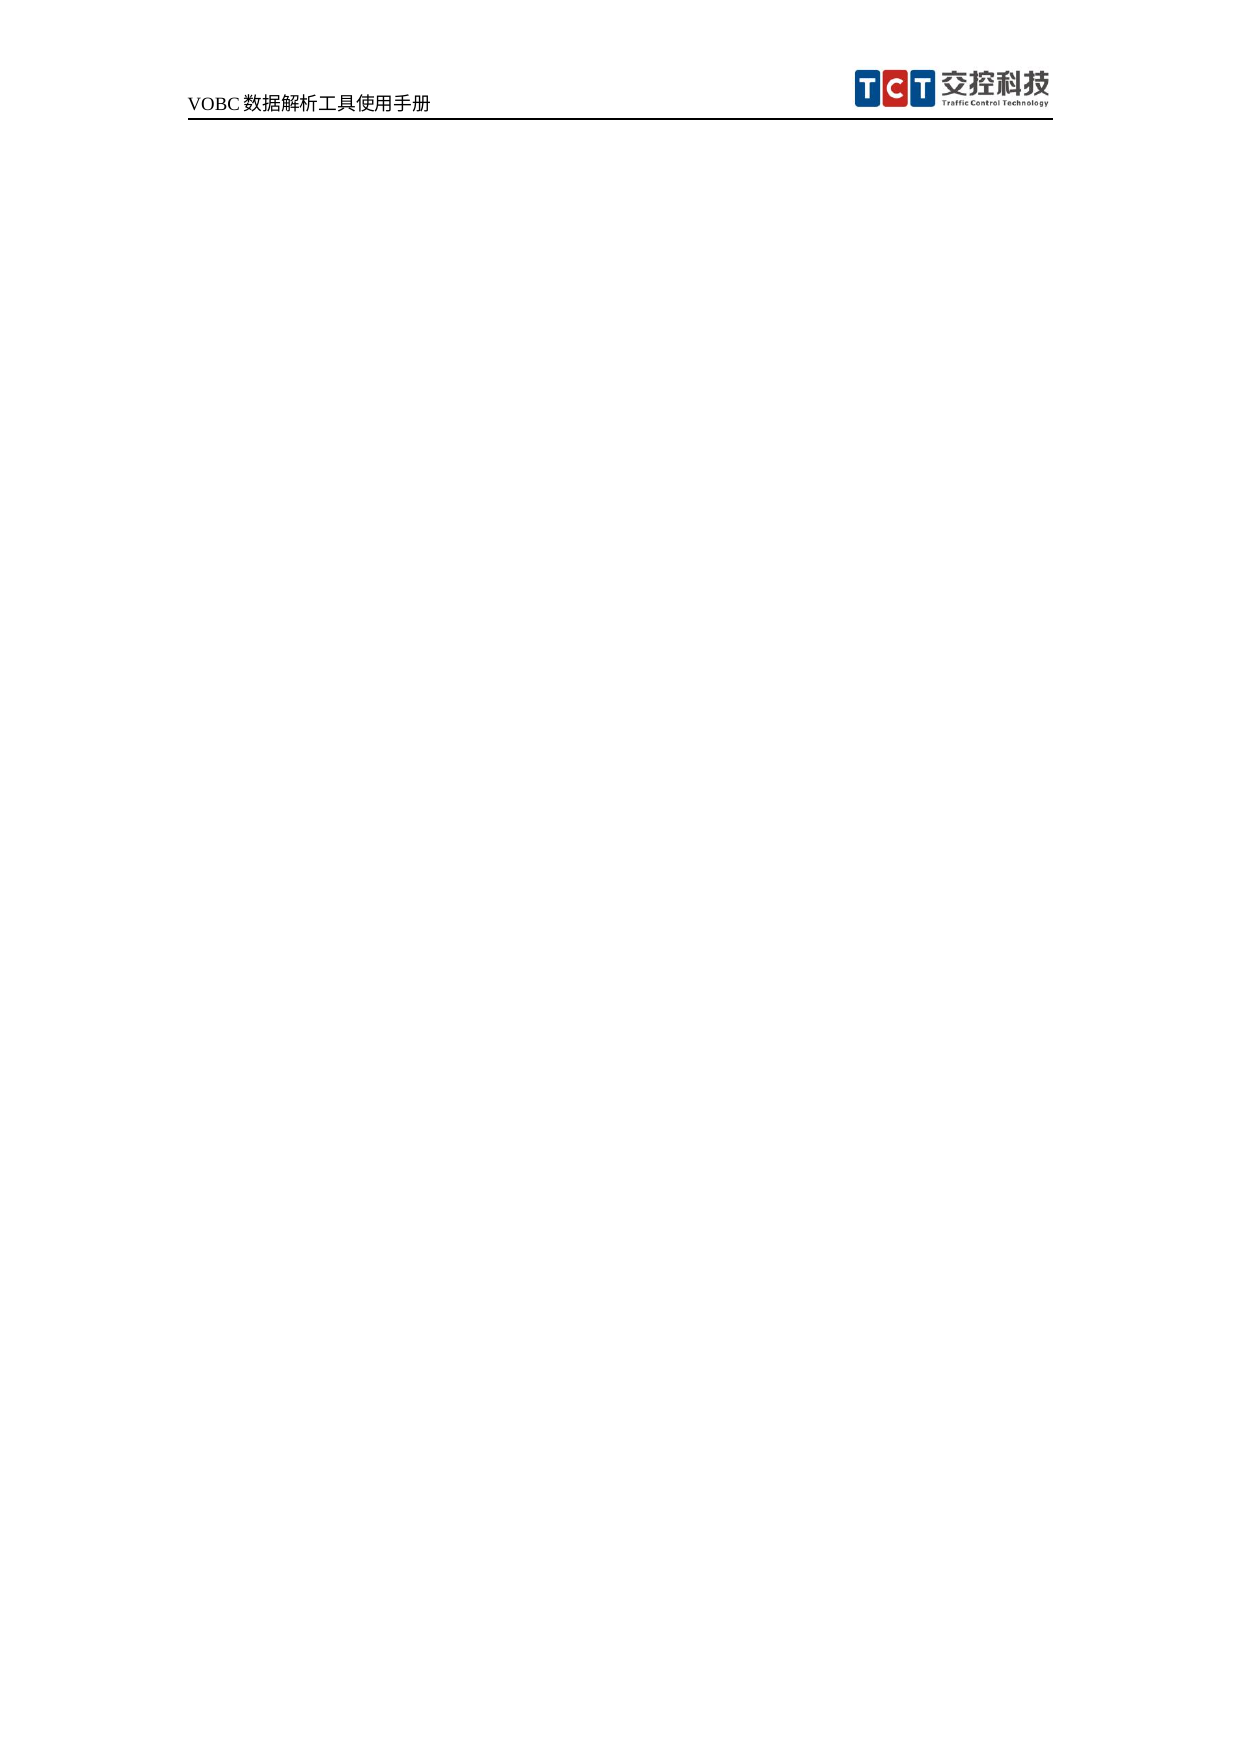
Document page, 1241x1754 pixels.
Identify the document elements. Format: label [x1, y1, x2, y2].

picture [852, 66, 1053, 110]
